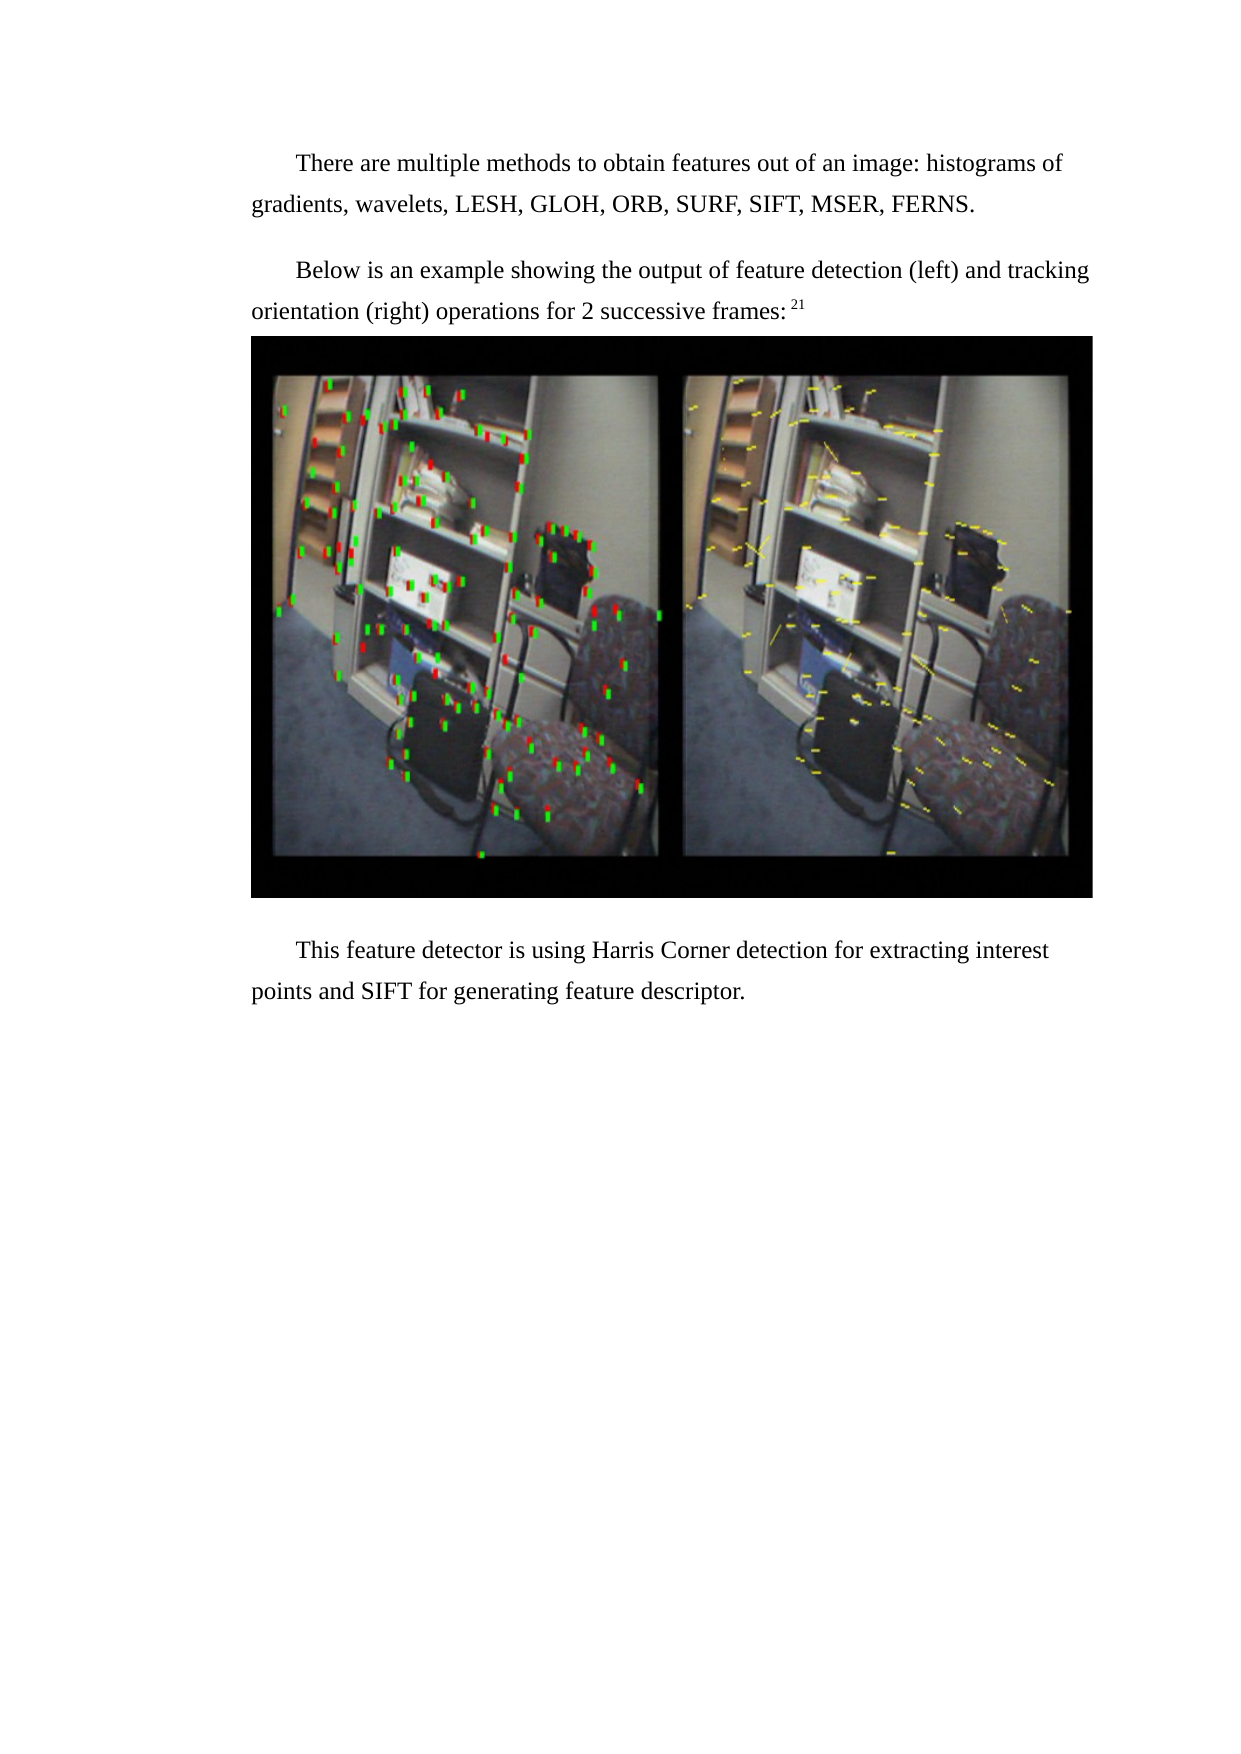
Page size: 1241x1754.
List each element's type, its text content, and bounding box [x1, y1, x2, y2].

text There are multiple methods to obtain features out of an image: histograms of gradients, wavelets, LESH, GLOH, ORB, SURF, SIFT, MSER, FERNS. [251, 148, 1093, 217]
text This feature detector is using Harris Corner detection for extracting interest points and SIFT for generating feature descriptor. [251, 935, 1093, 1005]
text Below is an example showing the output of feature detection (left) and tracking orientation (right) operations for 2 successive frames: [251, 255, 1093, 336]
picture [251, 336, 1093, 898]
